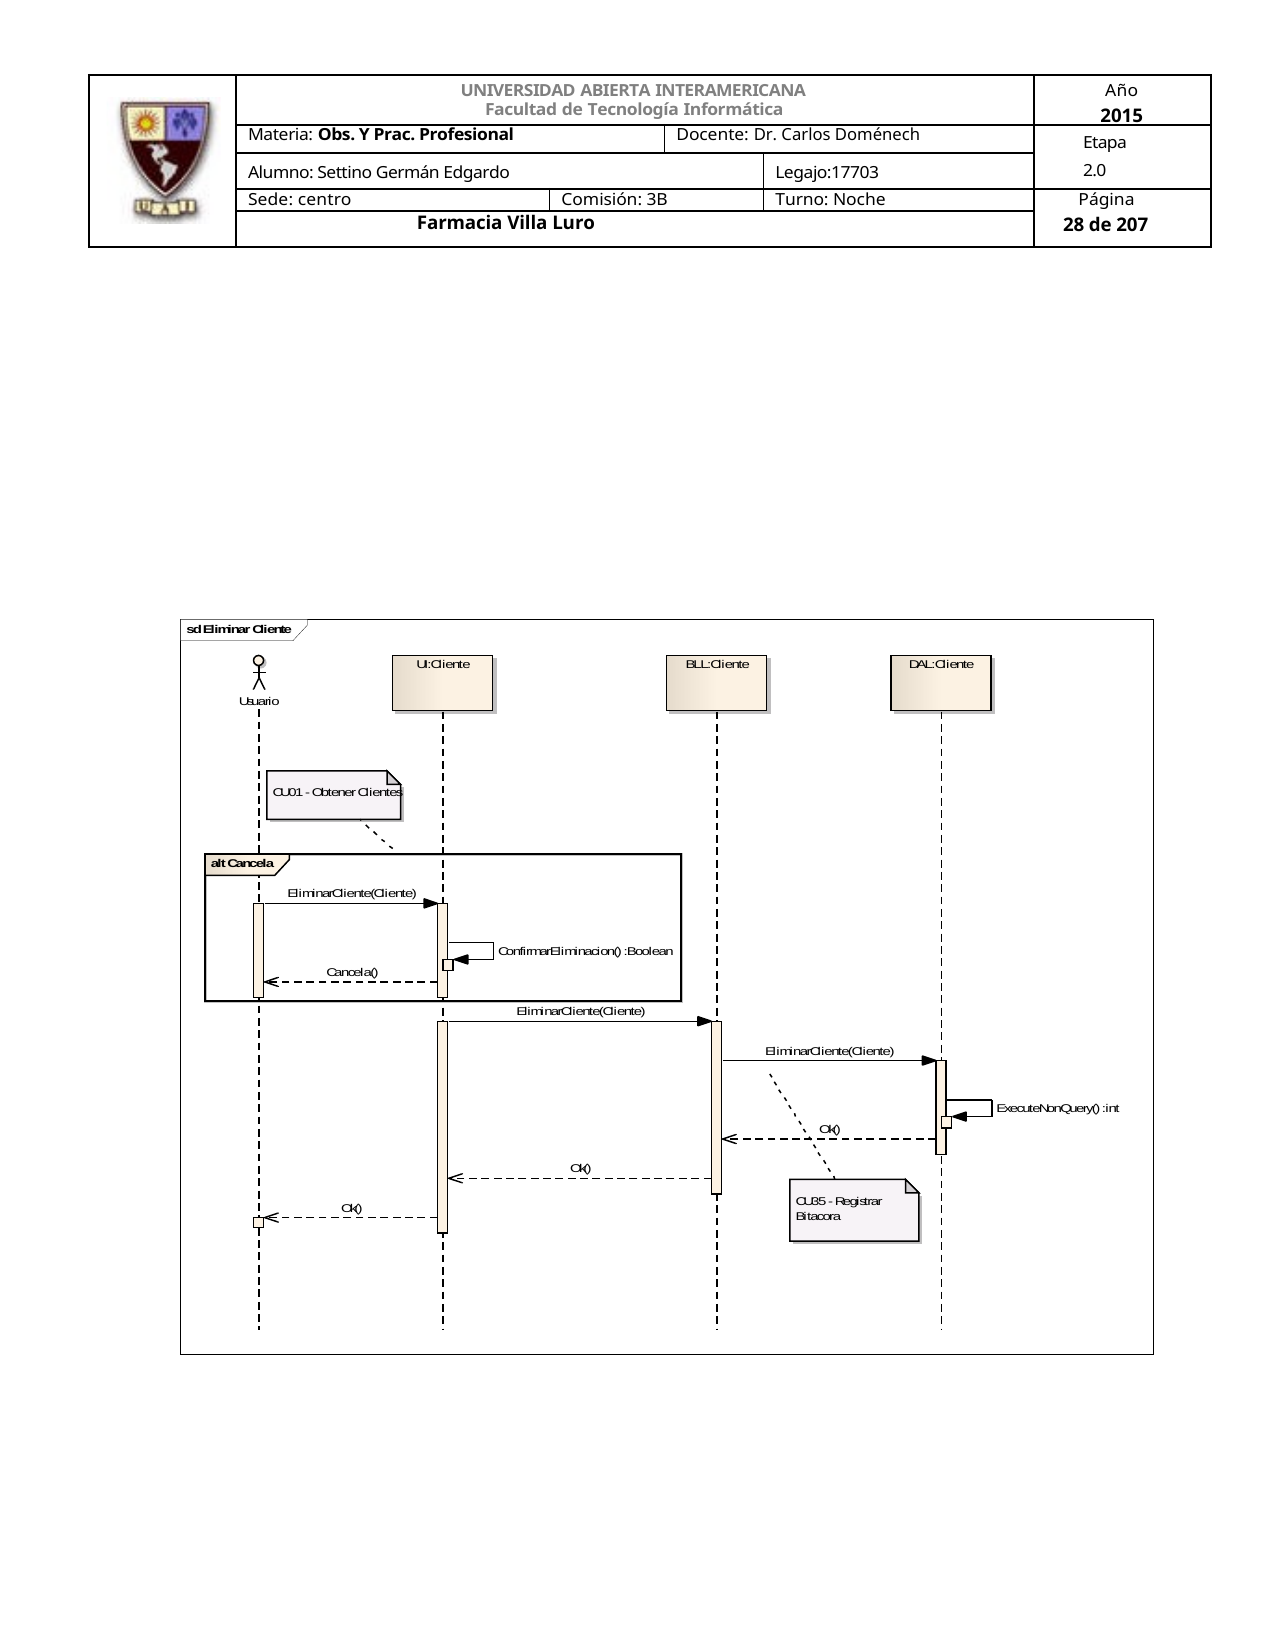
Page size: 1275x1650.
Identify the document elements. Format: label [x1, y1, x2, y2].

picture [106, 97, 221, 224]
